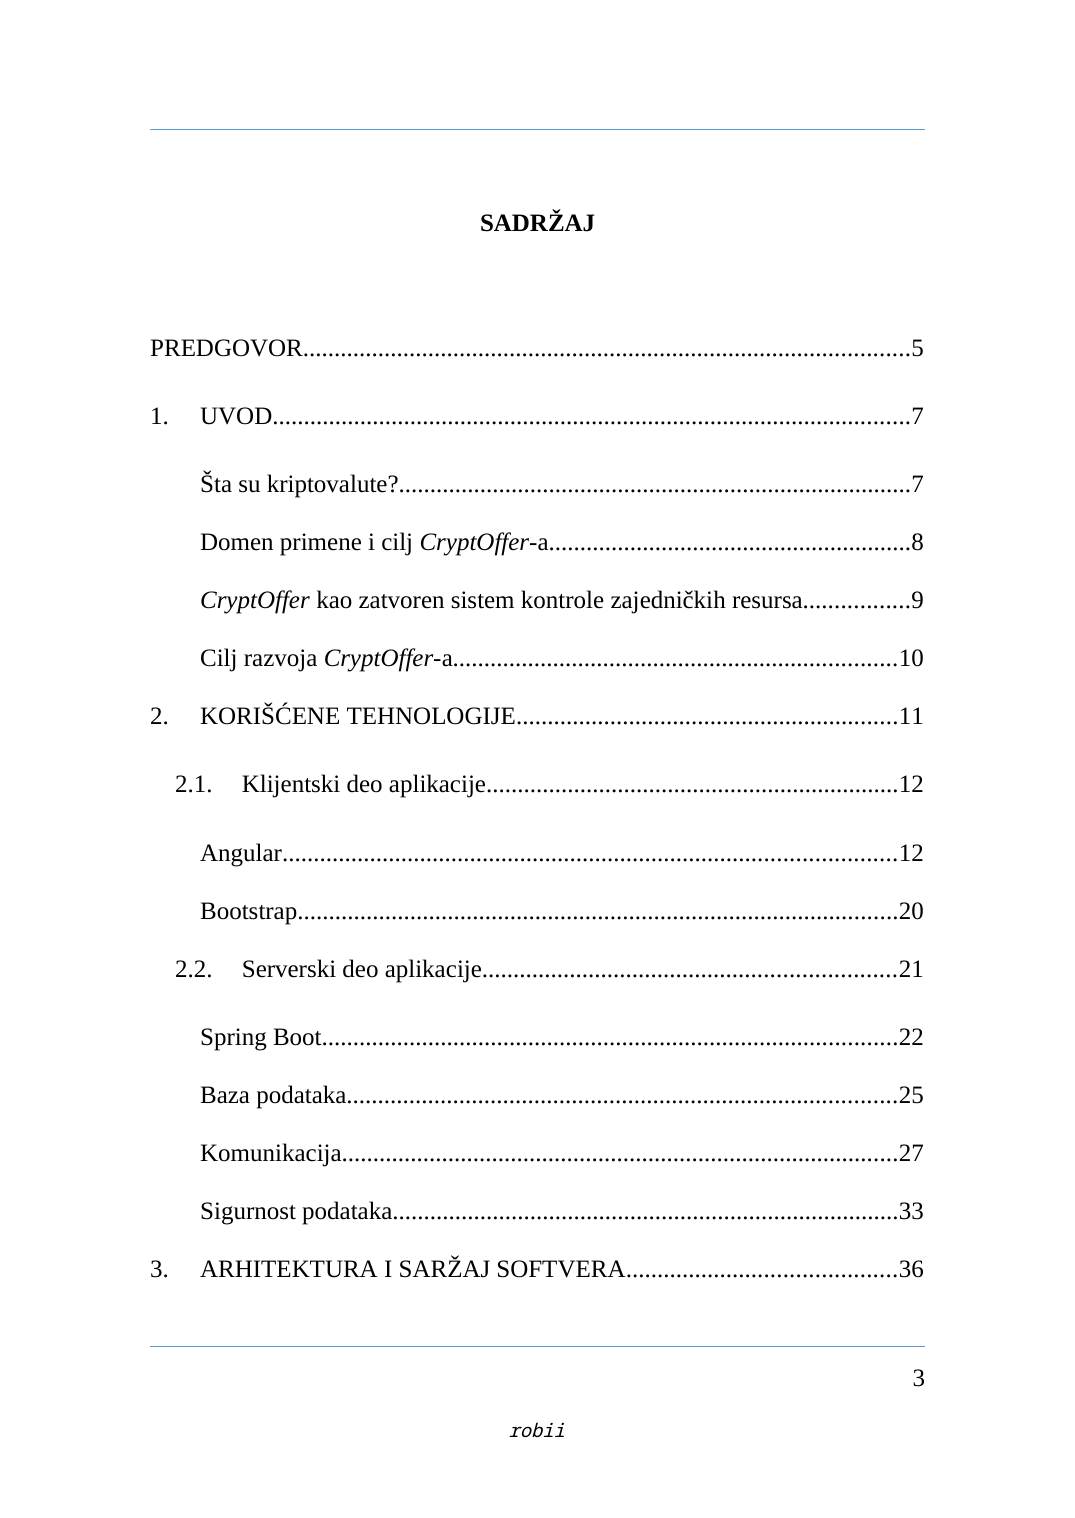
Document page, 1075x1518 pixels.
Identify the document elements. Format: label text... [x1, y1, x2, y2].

text SADRŽAJ [150, 208, 925, 237]
